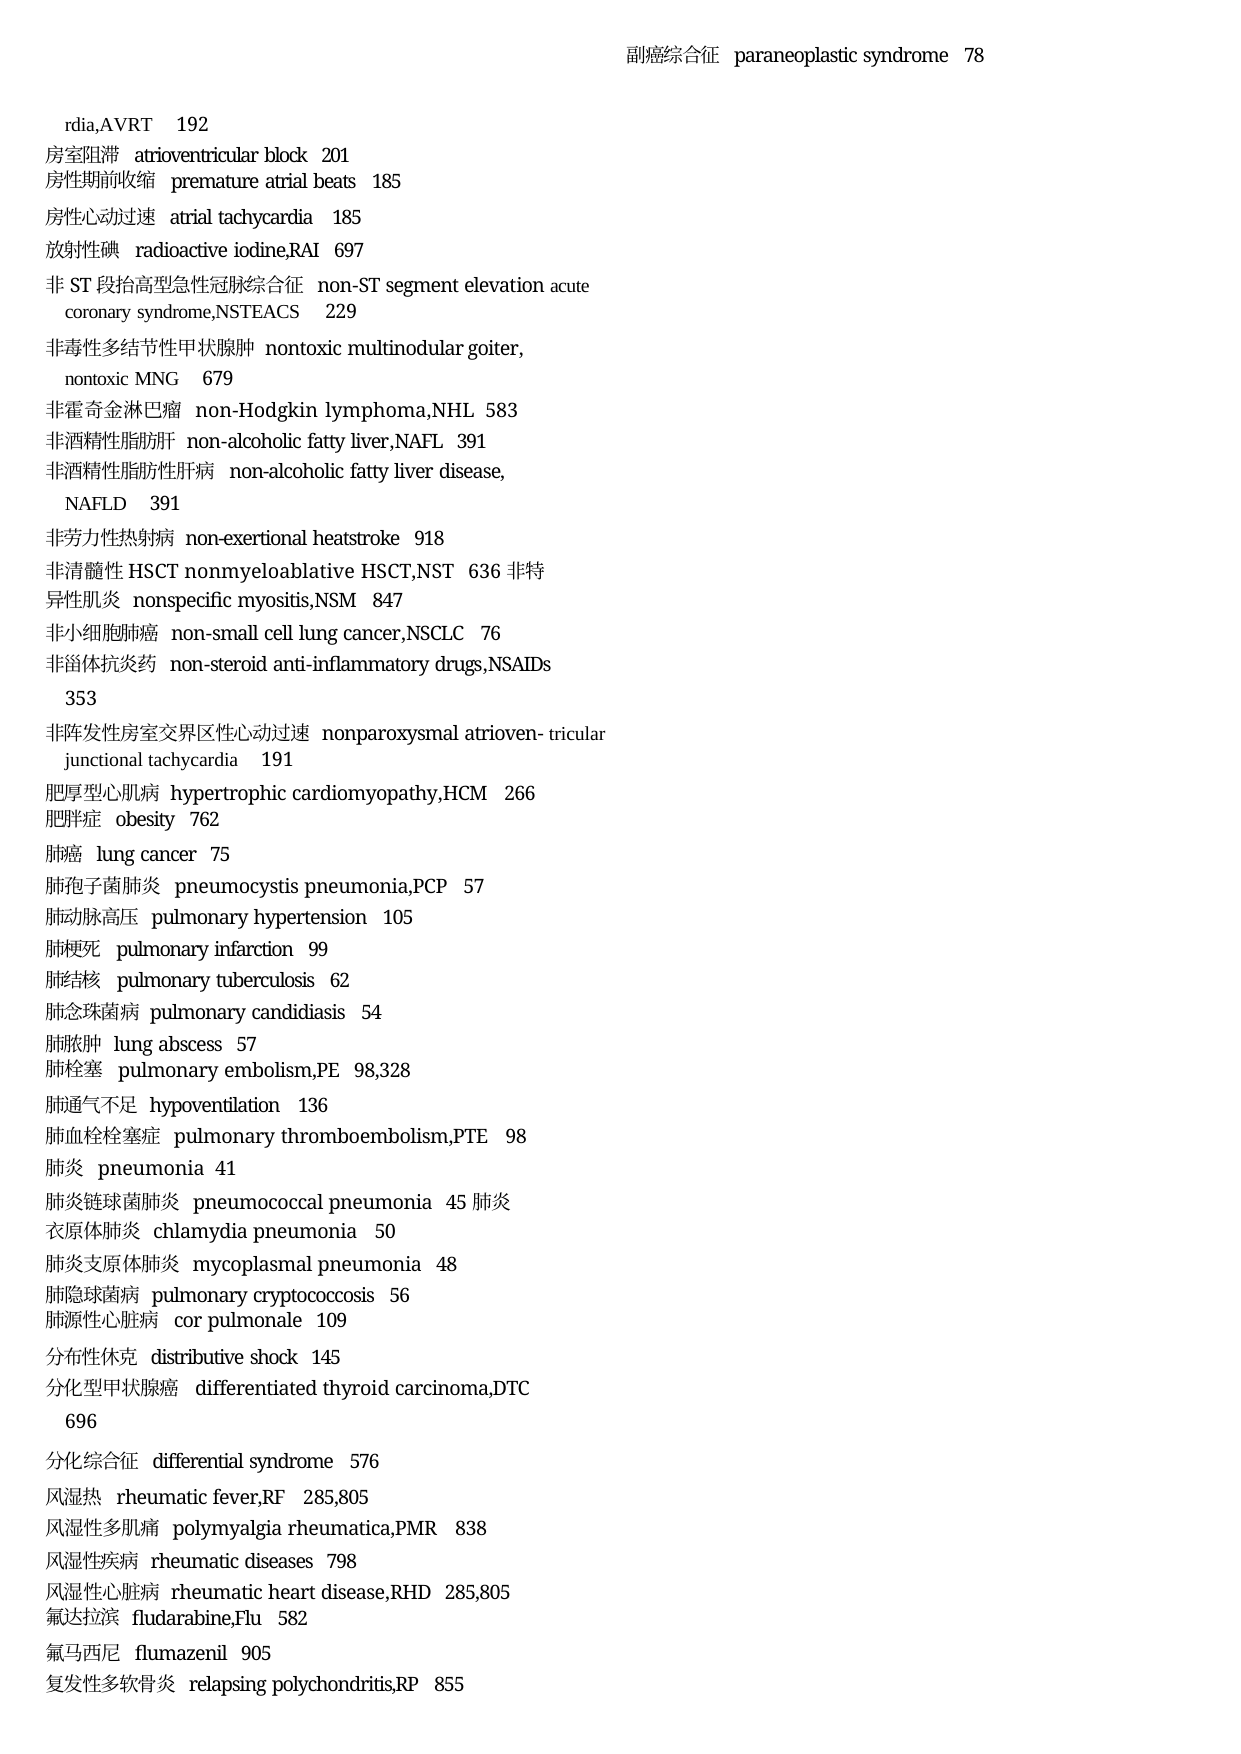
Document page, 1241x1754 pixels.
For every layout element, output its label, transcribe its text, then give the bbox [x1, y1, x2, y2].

text 肺动脉高压 pulmonary hypertension 105 [45, 904, 616, 930]
text 肺结核 pulmonary tuberculosis 62 [45, 968, 616, 993]
text 副癌综合征 paraneoplastic syndrome 78 [626, 42, 1119, 67]
text 非小细胞肺癌 non-small cell lung cancer,NSCLC 76 [45, 620, 616, 645]
text 非酒精性脂肪肝 non-alcoholic fatty liver,NAFL 391 [45, 428, 616, 453]
text 氟马西尼 flumazenil 905 [45, 1640, 616, 1666]
text 肺癌 lung cancer 75 [45, 841, 616, 866]
text NAFLD 391 [64, 494, 616, 515]
text 非阵发性房室交界区性心动过速 nonparoxysmal atrioven- tricular junctional tachycardia 191 [45, 718, 610, 772]
text 氟达拉滨 fludarabine,Flu 582 [45, 1610, 616, 1640]
text 复发性多软骨炎 relapsing polychondritis,RP 855 [45, 1671, 616, 1696]
text 肺炎链球菌肺炎 pneumococcal pneumonia 45 肺炎衣原体肺炎 chlamydia pneumonia 50 [45, 1187, 524, 1244]
text 非清髓性HSCT nonmyeloablative HSCT,NST 636 非特异性肌炎 nonspecific myositis,NSM 847 [45, 556, 553, 613]
text 分化综合征 differential syndrome 576 [45, 1454, 616, 1483]
text 房性期前收缩 premature atrial beats 185 [45, 174, 616, 204]
text 房室阻滞 atrioventricular block 201 [45, 142, 616, 168]
text 肺栓塞 pulmonary embolism,PE 98,328 [45, 1062, 616, 1092]
text 696 [64, 1412, 616, 1432]
text 肺源性心脏病 cor pulmonale 109 [45, 1314, 616, 1343]
text 非 ST 段抬高型急性冠脉综合征 non-ST segment elevation acute coronary syndrome,NSTEACS 229 [45, 269, 612, 324]
text 风湿性疾病 rheumatic diseases 798 [45, 1547, 616, 1573]
text 肺隐球菌病 pulmonary cryptococcosis 56 [45, 1282, 616, 1308]
text 风湿性多肌痛 polymyalgia rheumatica,PMR 838 [45, 1515, 616, 1540]
text 肺脓肿 lung abscess 57 [45, 1031, 616, 1056]
text 肺孢子菌肺炎 pneumocystis pneumonia,PCP 57 [45, 873, 616, 898]
text 肥胖症 obesity 762 [45, 812, 616, 841]
text 肺通气不足 hypoventilation 136 [45, 1092, 616, 1117]
text 非甾体抗炎药 non-steroid anti-inflammatory drugs,NSAIDs [45, 651, 616, 677]
text 风湿性心脏病 rheumatic heart disease,RHD 285,805 [45, 1578, 616, 1604]
text 353 [64, 689, 616, 709]
text nontoxic MNG 679 [64, 369, 616, 389]
text 分化型甲状腺癌 differentiated thyroid carcinoma,DTC [45, 1375, 616, 1400]
text 分布性休克 distributive shock 145 [45, 1343, 616, 1369]
text 肺炎 pneumonia 41 [45, 1155, 616, 1180]
text 非霍奇金淋巴瘤 non-Hodgkin lymphoma,NHL 583 [45, 397, 616, 423]
text 肺梗死 pulmonary infarction 99 [45, 936, 616, 961]
text 非劳力性热射病 non-exertional heatstroke 918 [45, 525, 616, 551]
text rdia,AVRT 192 [64, 115, 616, 135]
text 肺炎支原体肺炎 mycoplasmal pneumonia 48 [45, 1251, 616, 1276]
text 肥厚型心肌病 hypertrophic cardiomyopathy,HCM 266 [45, 780, 616, 806]
text 肺念珠菌病 pulmonary candidiasis 54 [45, 999, 616, 1025]
text 肺血栓栓塞症 pulmonary thromboembolism,PTE 98 [45, 1123, 616, 1149]
text 放射性碘 radioactive iodine,RAI 697 [45, 237, 616, 263]
text 房性心动过速 atrial tachycardia 185 [45, 204, 616, 230]
text 风湿热 rheumatic fever,RF 285,805 [45, 1483, 616, 1509]
text 非酒精性脂肪性肝病 non-alcoholic fatty liver disease, [45, 459, 616, 484]
text 非毒性多结节性甲状腺肿 nontoxic multinodular goiter, [45, 335, 616, 360]
